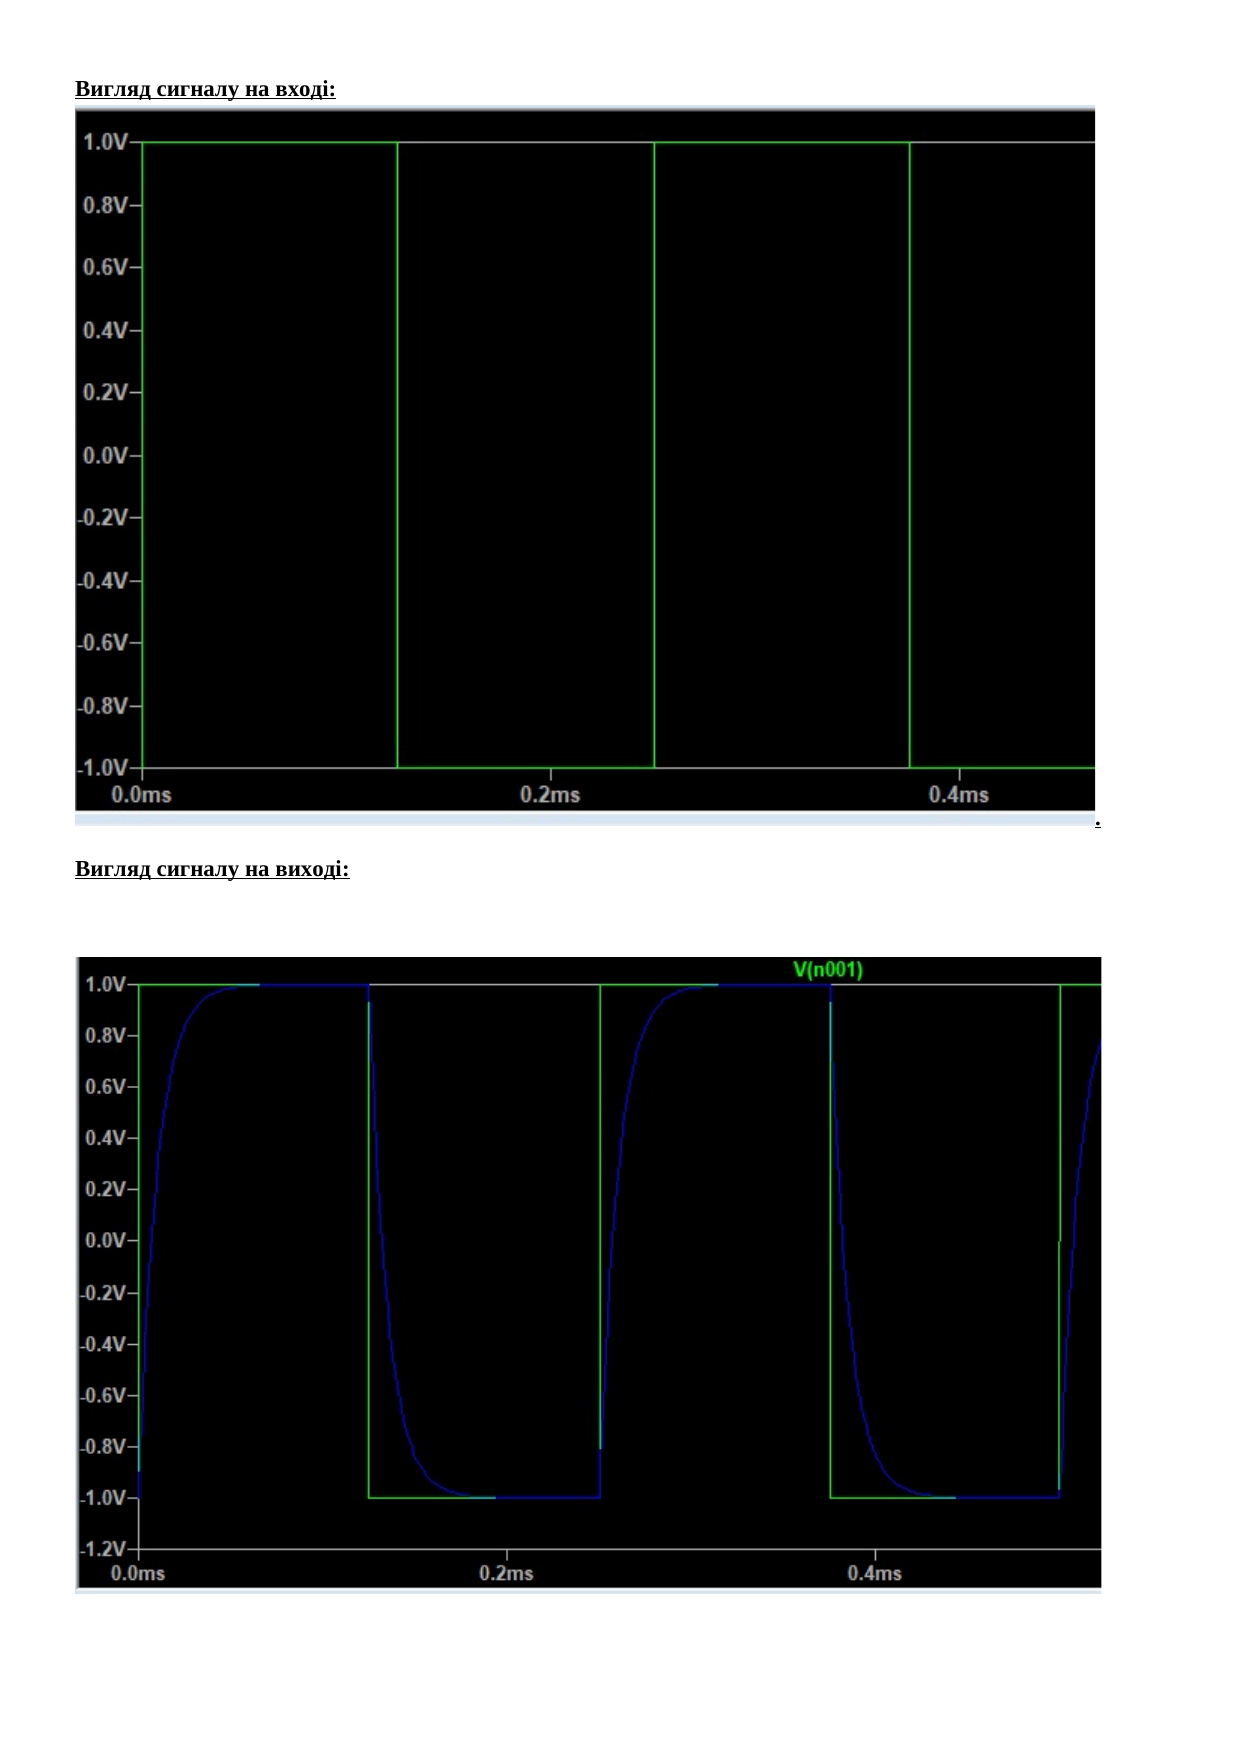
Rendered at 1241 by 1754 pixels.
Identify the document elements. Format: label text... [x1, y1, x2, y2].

picture [75, 105, 1096, 826]
picture [75, 957, 1102, 1594]
text Вигляд сигналу на виході: [75, 855, 1165, 882]
